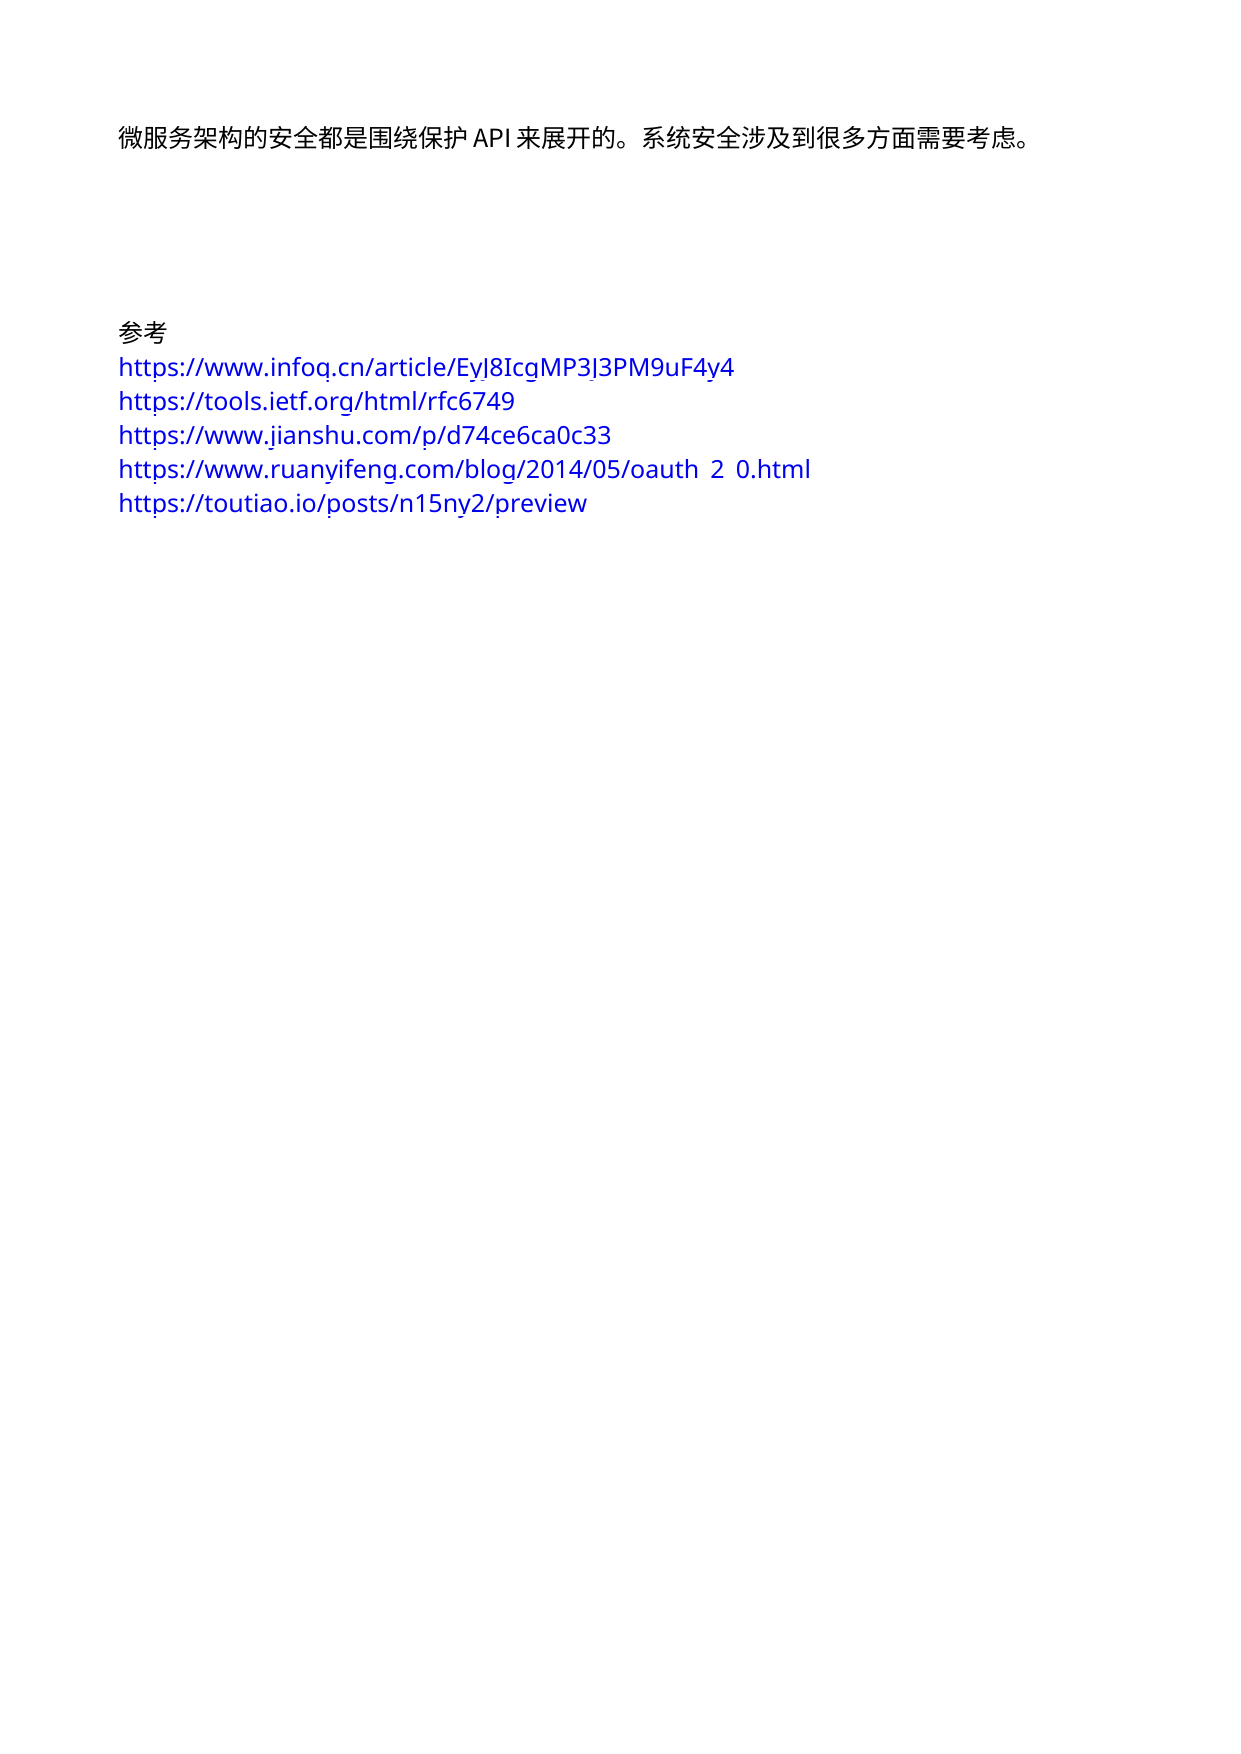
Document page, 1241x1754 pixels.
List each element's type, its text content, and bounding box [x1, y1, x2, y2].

text 参考 [118, 313, 1122, 349]
text https://www.jianshu.com/p/d74ce6ca0c33 [118, 417, 1122, 452]
text https://www.ruanyifeng.com/blog/2014/05/oauth_2_0.html [118, 452, 1122, 486]
text https://tools.ietf.org/html/rfc6749 [118, 383, 1122, 417]
text https://www.infoq.cn/article/EyJ8IcgMP3J3PM9uF4y4 [118, 349, 1122, 383]
text 微服务架构的安全都是围绕保护API来展开的。系统安全涉及到很多方面需要考虑。 [118, 118, 1122, 191]
text https://toutiao.io/posts/n15ny2/preview [118, 486, 1122, 520]
